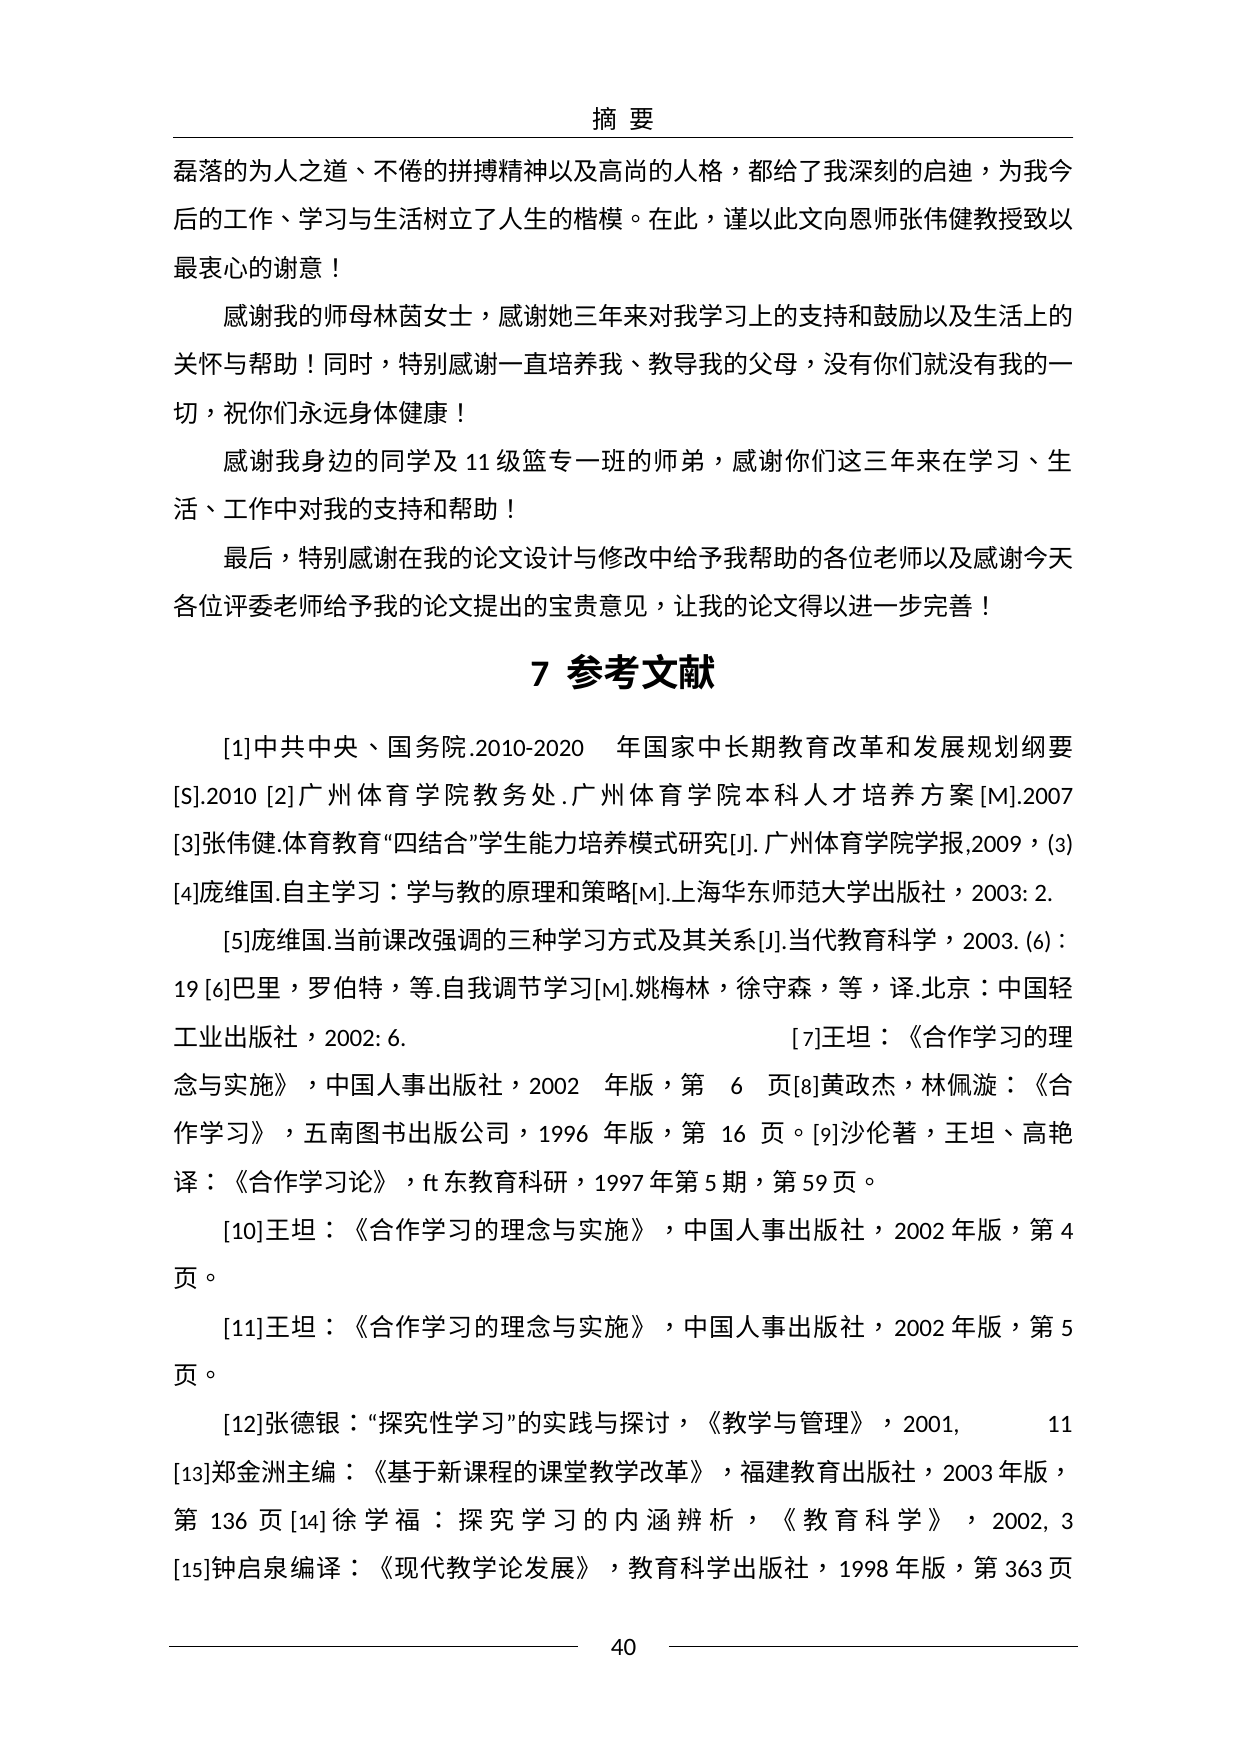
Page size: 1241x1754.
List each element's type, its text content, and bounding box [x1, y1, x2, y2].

text [5]庞维国.当前课改强调的三种学习方式及其关系[J].当代教育科学，2003. (6)：19 [6]巴里，罗伯特，等.自我调节学习[M].姚梅林，徐守森，等，译.北京：中国轻工业出版社，2002: 6. [7]王坦：《合作学习的理念与实施》，中国人事出版社，2002 年版，第 6 页[8]黄政杰，林佩漩：《合作学习》，五南图书出版公司，1996 年版，第 16 页。[9]沙伦著，王坦、高艳译：《合作学习论》，ft东教育科研，1997年第5期，第59页。 [173, 907, 1073, 1197]
text [10]王坦：《合作学习的理念与实施》，中国人事出版社，2002年版，第4页。 [173, 1197, 1073, 1294]
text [173, 138, 1073, 283]
text [1]中共中央、国务院.2010-2020 年国家中长期教育改革和发展规划纲要[S].2010 [2]广州体育学院教务处.广州体育学院本科人才培养方案[M].2007 [3]张伟健.体育教育“四结合”学生能力培养模式研究[J]. 广州体育学院学报,2009，(3) [4]庞维国.自主学习：学与教的原理和策略[M].上海华东师范大学出版社，2003: 2. [173, 714, 1073, 907]
text 感谢我的师母林茵女士，感谢她三年来对我学习上的支持和鼓励以及生活上的关怀与帮助！同时，特别感谢一直培养我、教导我的父母，没有你们就没有我的一切，祝你们永远身体健康！ [173, 283, 1073, 428]
text [11]王坦：《合作学习的理念与实施》，中国人事出版社，2002年版，第5页。 [173, 1294, 1073, 1391]
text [173, 1391, 1073, 1584]
subtitle 7 参考文献 [173, 646, 1073, 698]
text 最后，特别感谢在我的论文设计与修改中给予我帮助的各位老师以及感谢今天各位评委老师给予我的论文提出的宝贵意见，让我的论文得以进一步完善！ [173, 525, 1073, 622]
text 感谢我身边的同学及11级篮专一班的师弟，感谢你们这三年来在学习、生活、工作中对我的支持和帮助！ [173, 428, 1073, 525]
